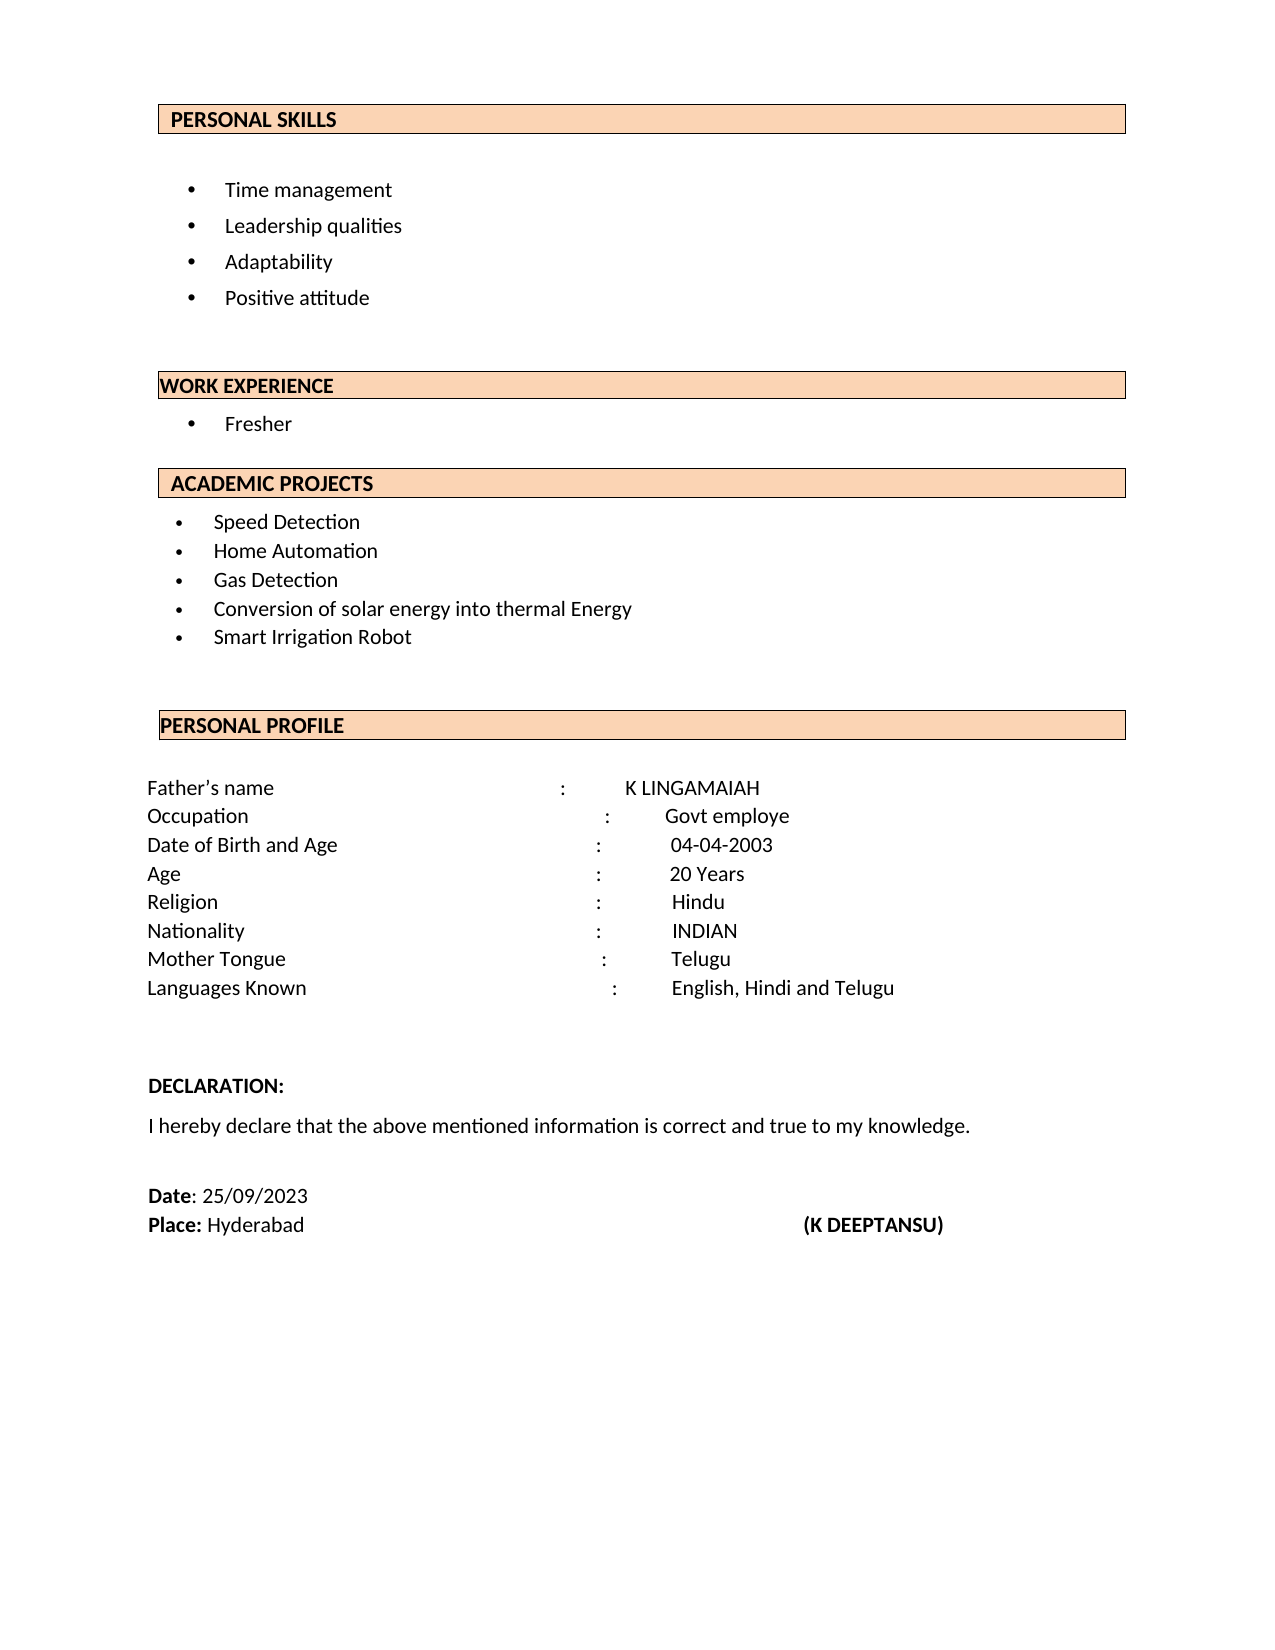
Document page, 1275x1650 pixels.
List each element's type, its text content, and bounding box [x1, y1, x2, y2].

text Date of Birth and Age : 04-04-2003 [147, 831, 1125, 858]
text Occupation : Govt employe [147, 802, 1125, 829]
text Place: Hyderabad (K DEEPTANSU) [148, 1211, 1125, 1238]
text I hereby declare that the above mentioned information is correct and true to my knowledge. [148, 1112, 1125, 1139]
text DECLARATION: [148, 1072, 1125, 1098]
list Leadership qualities [187, 212, 1125, 239]
list Conversion of solar energy into thermal Energy [176, 595, 1125, 621]
list Smart Irrigation Robot [176, 623, 1125, 650]
list Positive attitude [187, 284, 1125, 311]
subtitle PERSONAL SKILLS [159, 105, 1125, 133]
subtitle PERSONAL PROFILE [160, 711, 1125, 739]
list Speed Detection [176, 508, 1125, 535]
list Gas Detection [176, 566, 1125, 593]
text WORK EXPERIENCE [159, 372, 1125, 398]
list Home Automation [176, 537, 1125, 564]
text Religion : Hindu [147, 888, 1125, 915]
list Adaptability [187, 248, 1125, 274]
text Nationality : INDIAN [147, 917, 1125, 944]
text Father’s name : K LINGAMAIAH [147, 774, 1125, 800]
text Mother Tongue : Telugu [147, 946, 1125, 972]
list Fresher [187, 409, 1125, 436]
text Date: 25/09/2023 [148, 1182, 1125, 1209]
text Languages Known : English, Hindi and Telugu [147, 974, 1125, 1001]
list Time management [187, 176, 1125, 203]
text Age : 20 Years [147, 860, 1125, 886]
subtitle ACADEMIC PROJECTS [159, 469, 1125, 497]
